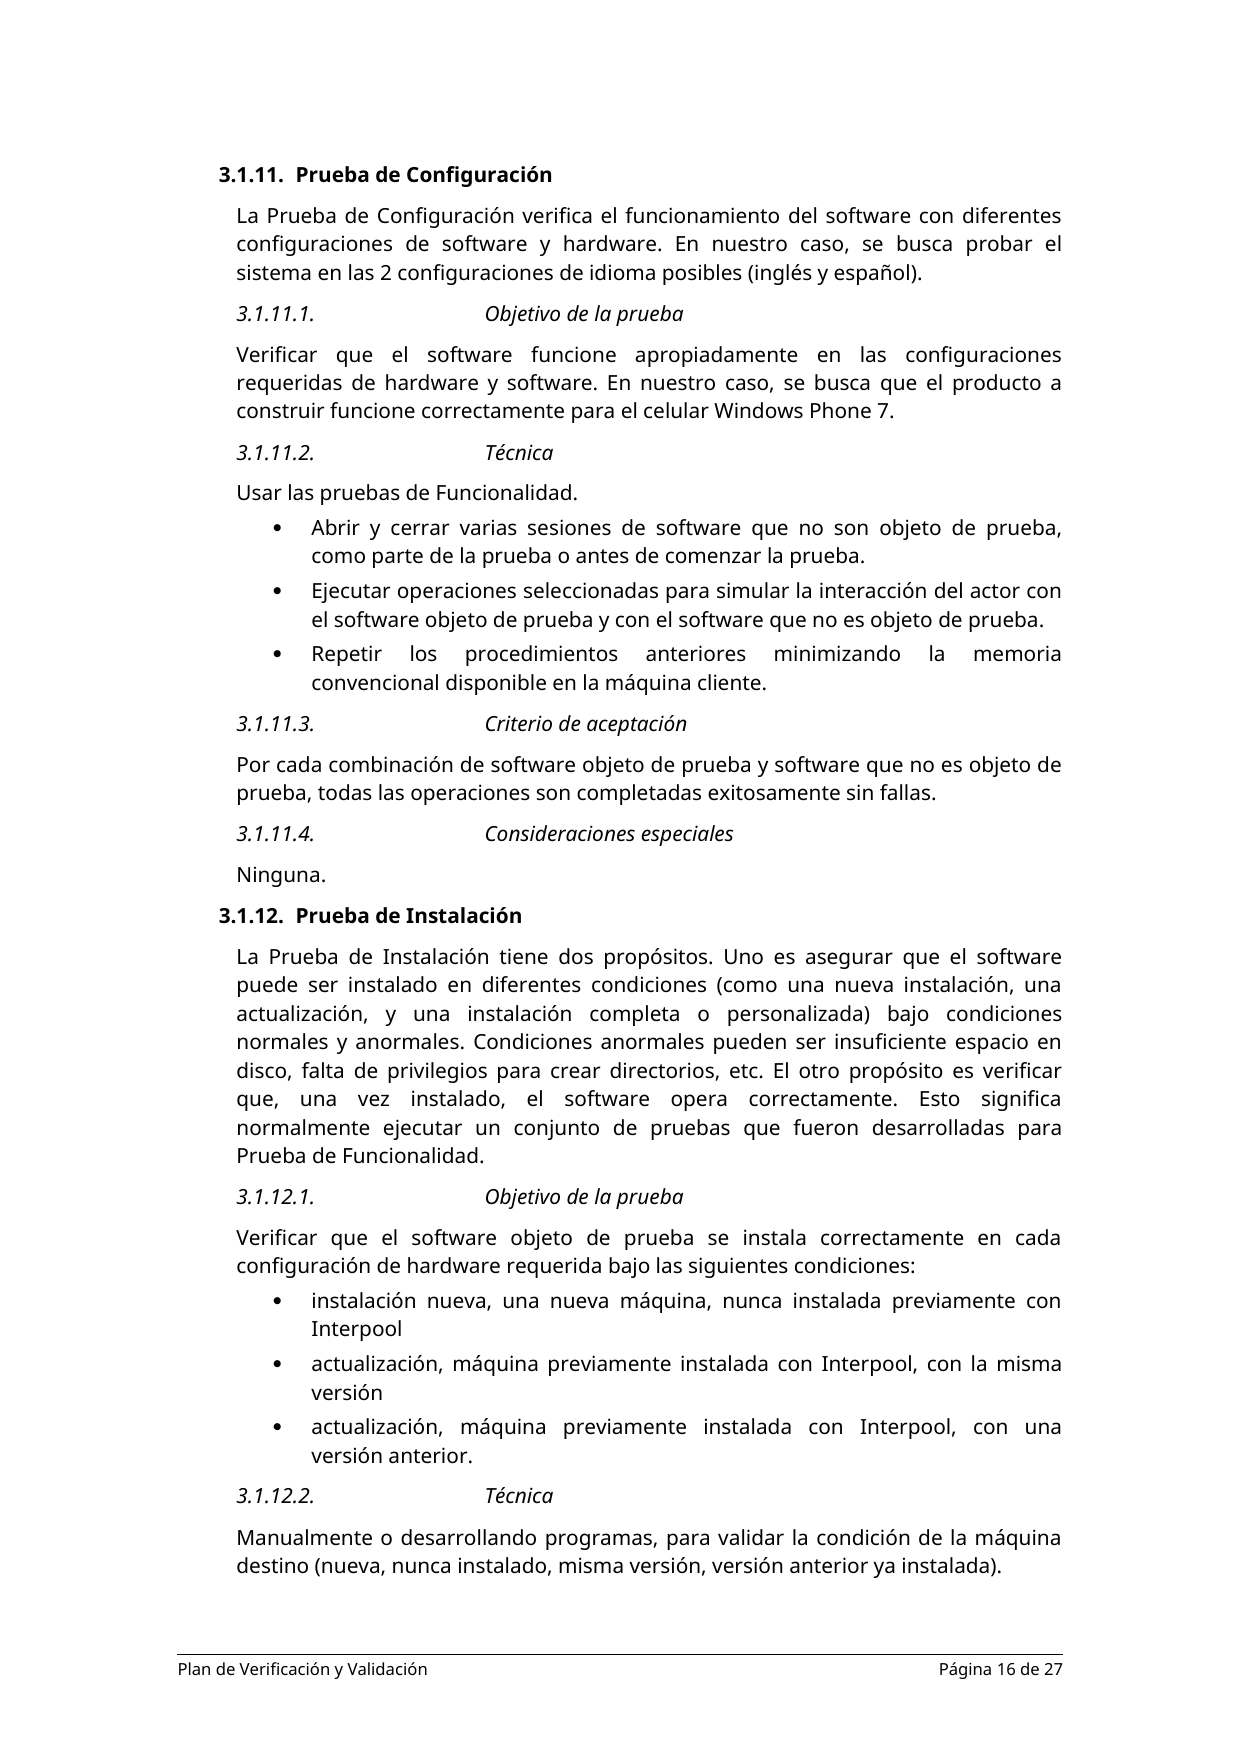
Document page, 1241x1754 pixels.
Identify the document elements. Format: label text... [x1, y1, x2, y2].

list actualización, máquina previamente instalada con Interpool, con una versión anterior. [274, 1412, 1063, 1469]
text Verificar que el software funcione apropiadamente en las configuraciones requeridas de hardware y software. En nuestro caso, se busca que el producto a construir funcione correctamente para el celular Windows Phone 7. [236, 340, 1063, 425]
list Abrir y cerrar varias sesiones de software que no son objeto de prueba, como parte de la prueba o antes de comenzar la prueba. [274, 513, 1063, 570]
text Objetivo de la prueba [177, 299, 1063, 327]
text Objetivo de la prueba [177, 1182, 1063, 1210]
text Criterio de aceptación [177, 709, 1063, 737]
text Usar las pruebas de Funcionalidad. [236, 478, 1063, 507]
text Técnica [177, 438, 1063, 466]
text Consideraciones especiales [177, 819, 1063, 848]
text Técnica [177, 1482, 1063, 1510]
text La Prueba de Instalación tiene dos propósitos. Uno es asegurar que el software puede ser instalado en diferentes condiciones (como una nueva instalación, una actualización, y una instalación completa o personalizada) bajo condiciones normales y anormales. Condiciones anormales pueden ser insuficiente espacio en disco, falta de privilegios para crear directorios, etc. El otro propósito es verificar que, una vez instalado, el software opera correctamente. Esto significa normalmente ejecutar un conjunto de pruebas que fueron desarrolladas para Prueba de Funcionalidad. [236, 942, 1063, 1169]
text Ninguna. [236, 860, 1063, 888]
text Verificar que el software objeto de prueba se instala correctamente en cada configuración de hardware requerida bajo las siguientes condiciones: [236, 1223, 1063, 1280]
text Manualmente o desarrollando programas, para validar la condición de la máquina destino (nueva, nunca instalado, misma versión, versión anterior ya instalada). [236, 1523, 1063, 1579]
list actualización, máquina previamente instalada con Interpool, con la misma versión [274, 1349, 1063, 1406]
list Repetir los procedimientos anteriores minimizando la memoria convencional disponible en la máquina cliente. [274, 639, 1063, 696]
list instalación nueva, una nueva máquina, nunca instalada previamente con Interpool [274, 1286, 1063, 1343]
text Por cada combinación de software objeto de prueba y software que no es objeto de prueba, todas las operaciones son completadas exitosamente sin fallas. [236, 750, 1063, 807]
text La Prueba de Configuración verifica el funcionamiento del software con diferentes configuraciones de software y hardware. En nuestro caso, se busca probar el sistema en las 2 configuraciones de idioma posibles (inglés y español). [236, 201, 1063, 286]
text Prueba de Configuración [177, 160, 1063, 188]
text Prueba de Instalación [177, 901, 1063, 929]
list Ejecutar operaciones seleccionadas para simular la interacción del actor con el software objeto de prueba y con el software que no es objeto de prueba. [274, 576, 1063, 633]
